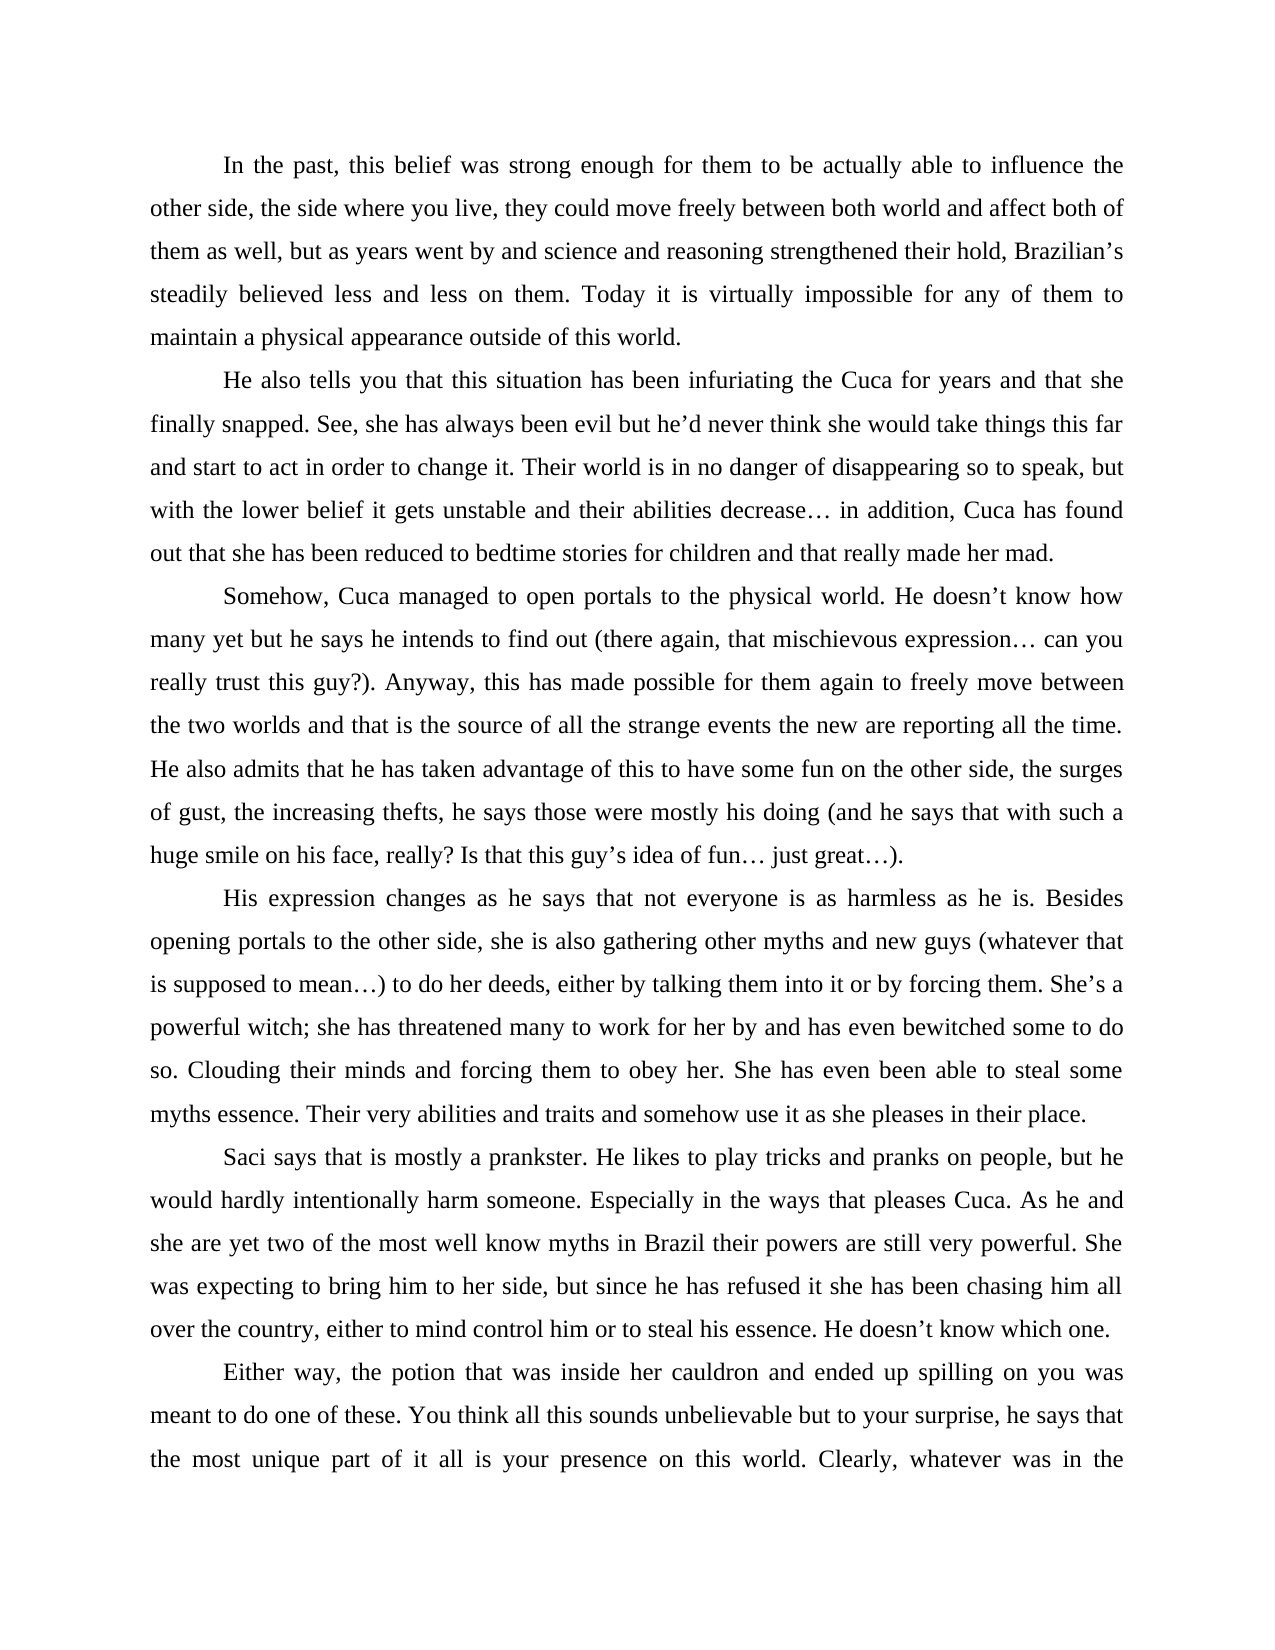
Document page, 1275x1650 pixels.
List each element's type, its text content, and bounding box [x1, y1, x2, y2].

text His expression changes as he says that not everyone is as harmless as he is. Besides opening portals to the other side, she is also gathering other myths and new guys (whatever that is supposed to mean…) to do her deeds, either by talking them into it or by forcing them. She’s a powerful witch; she has threatened many to work for her by and has even bewitched some to do so. Clouding their minds and forcing them to obey her. She has even been able to steal some myths essence. Their very abilities and traits and somehow use it as she pleases in their place. [150, 883, 1125, 1127]
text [150, 1357, 1125, 1472]
text Saci says that is mostly a prankster. He likes to play tricks and pranks on people, but he would hardly intentionally harm someone. Especially in the ways that pleases Cuca. As he and she are yet two of the most well know myths in Brazil their powers are still very powerful. She was expecting to bring him to her side, but since he has refused it she has been chasing him all over the country, either to mind control him or to steal his essence. He doesn’t know which one. [150, 1142, 1125, 1343]
text In the past, this belief was strong enough for them to be actually able to influence the other side, the side where you live, they could move freely between both world and affect both of them as well, but as years went by and science and reasoning strengthened their hold, Brazilian’s steadily believed less and less on them. Today it is virtually impossible for any of them to maintain a physical appearance outside of this world. [150, 150, 1125, 351]
text Somehow, Cuca managed to open portals to the physical world. He doesn’t know how many yet but he says he intends to find out (there again, that mischievous expression… can you really trust this guy?). Anyway, this has made possible for them again to freely move between the two worlds and that is the source of all the strange events the new are reporting all the time. He also admits that he has taken advantage of this to have some fun on the other side, the surges of gust, the increasing thefts, he says those were mostly his doing (and he says that with such a huge smile on his face, really? Is that this guy’s idea of fun… just great…). [150, 581, 1125, 869]
text He also tells you that this situation has been infuriating the Cuca for years and that she finally snapped. See, she has always been evil but he’d never think she would take things this far and start to act in order to change it. Their world is in no danger of disappearing so to speak, but with the lower belief it gets unstable and their abilities decrease… in addition, Cuca has found out that she has been reduced to bedtime stories for children and that really made her mad. [150, 366, 1125, 567]
